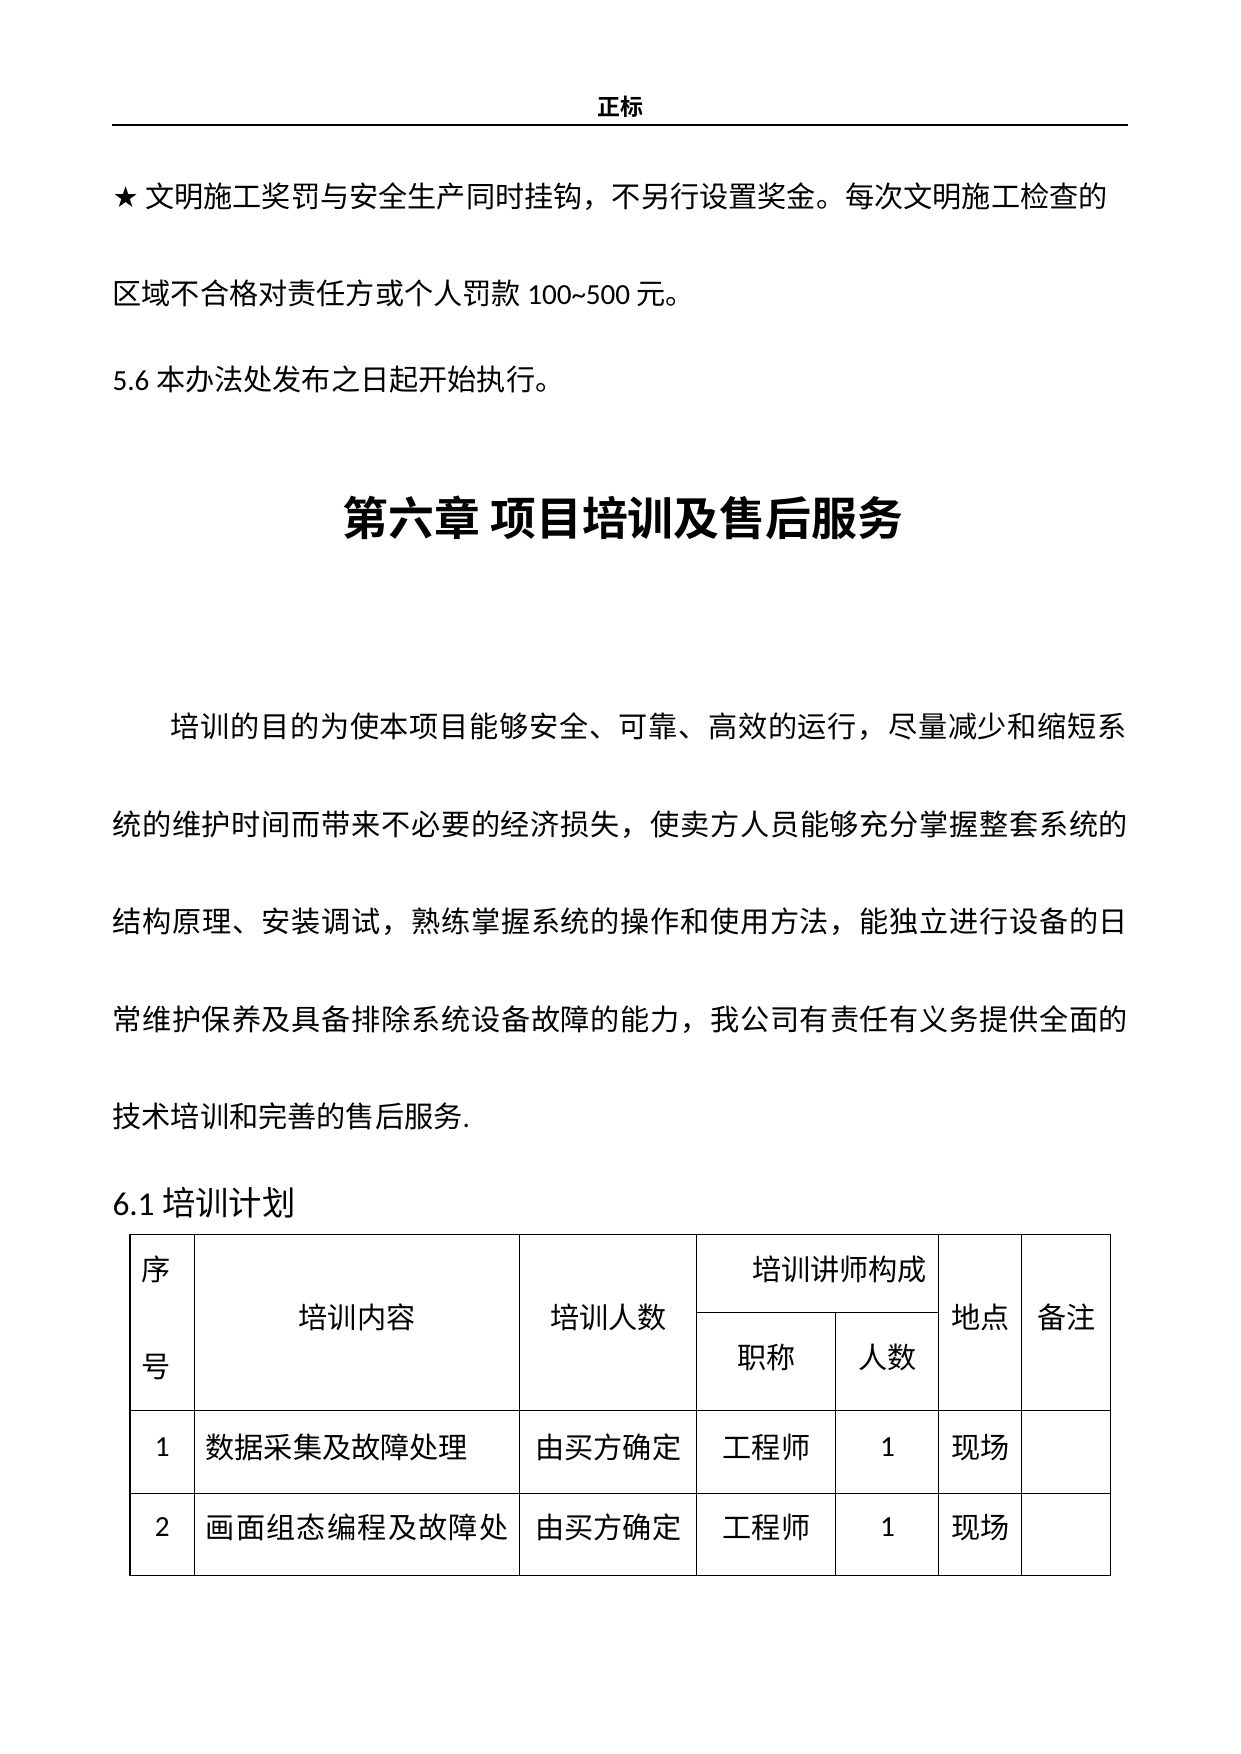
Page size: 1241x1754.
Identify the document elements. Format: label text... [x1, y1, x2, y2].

table_cell 画面组态编程及故障处理 [195, 1494, 519, 1575]
table_cell 职称 [697, 1313, 835, 1410]
table_cell 由买方确定 [520, 1411, 696, 1492]
table_header 序号 [131, 1235, 194, 1410]
subtitle 第六章 项目培训及售后服务 [112, 467, 1128, 565]
table_cell 工程师 [697, 1494, 835, 1575]
table_cell 人数 [836, 1313, 938, 1410]
table_cell 由买方确定 [520, 1494, 696, 1575]
table_cell 1 [836, 1494, 938, 1575]
text ★ 文明施工奖罚与安全生产同时挂钩，不另行设置奖金。每次文明施工检查的区域不合格对责任方或个人罚款 100~500元。 [112, 162, 1128, 324]
table_header 培训人数 [520, 1235, 696, 1410]
table_cell 现场 [939, 1411, 1021, 1492]
text 6.1 培训计划 [112, 1169, 1128, 1234]
table_cell 现场 [939, 1494, 1021, 1575]
table_header 培训内容 [195, 1235, 519, 1410]
table_cell 1 [836, 1411, 938, 1492]
table_header 培训讲师构成 [697, 1235, 938, 1312]
text 5.6 本办法处发布之日起开始执行。 [112, 346, 1128, 411]
table_header 备注 [1022, 1235, 1110, 1410]
table_cell [1022, 1494, 1110, 1575]
table_cell 1 [131, 1411, 194, 1492]
table_cell 数据采集及故障处理 [195, 1411, 519, 1492]
table_cell [1022, 1411, 1110, 1492]
table_cell 工程师 [697, 1411, 835, 1492]
text 培训的目的为使本项目能够安全、可靠、高效的运行，尽量减少和缩短系统的维护时间而带来不必要的经济损失，使卖方人员能够充分掌握整套系统的结构原理、安装调试，熟练掌握系统的操作和使用方法，能独立进行设备的日常维护保养及具备排除系统设备故障的能力，我公司有责任有义务提供全面的技术培训和完善的售后服务. [112, 693, 1128, 1148]
table_cell 2 [131, 1494, 194, 1575]
table_header 地点 [939, 1235, 1021, 1410]
